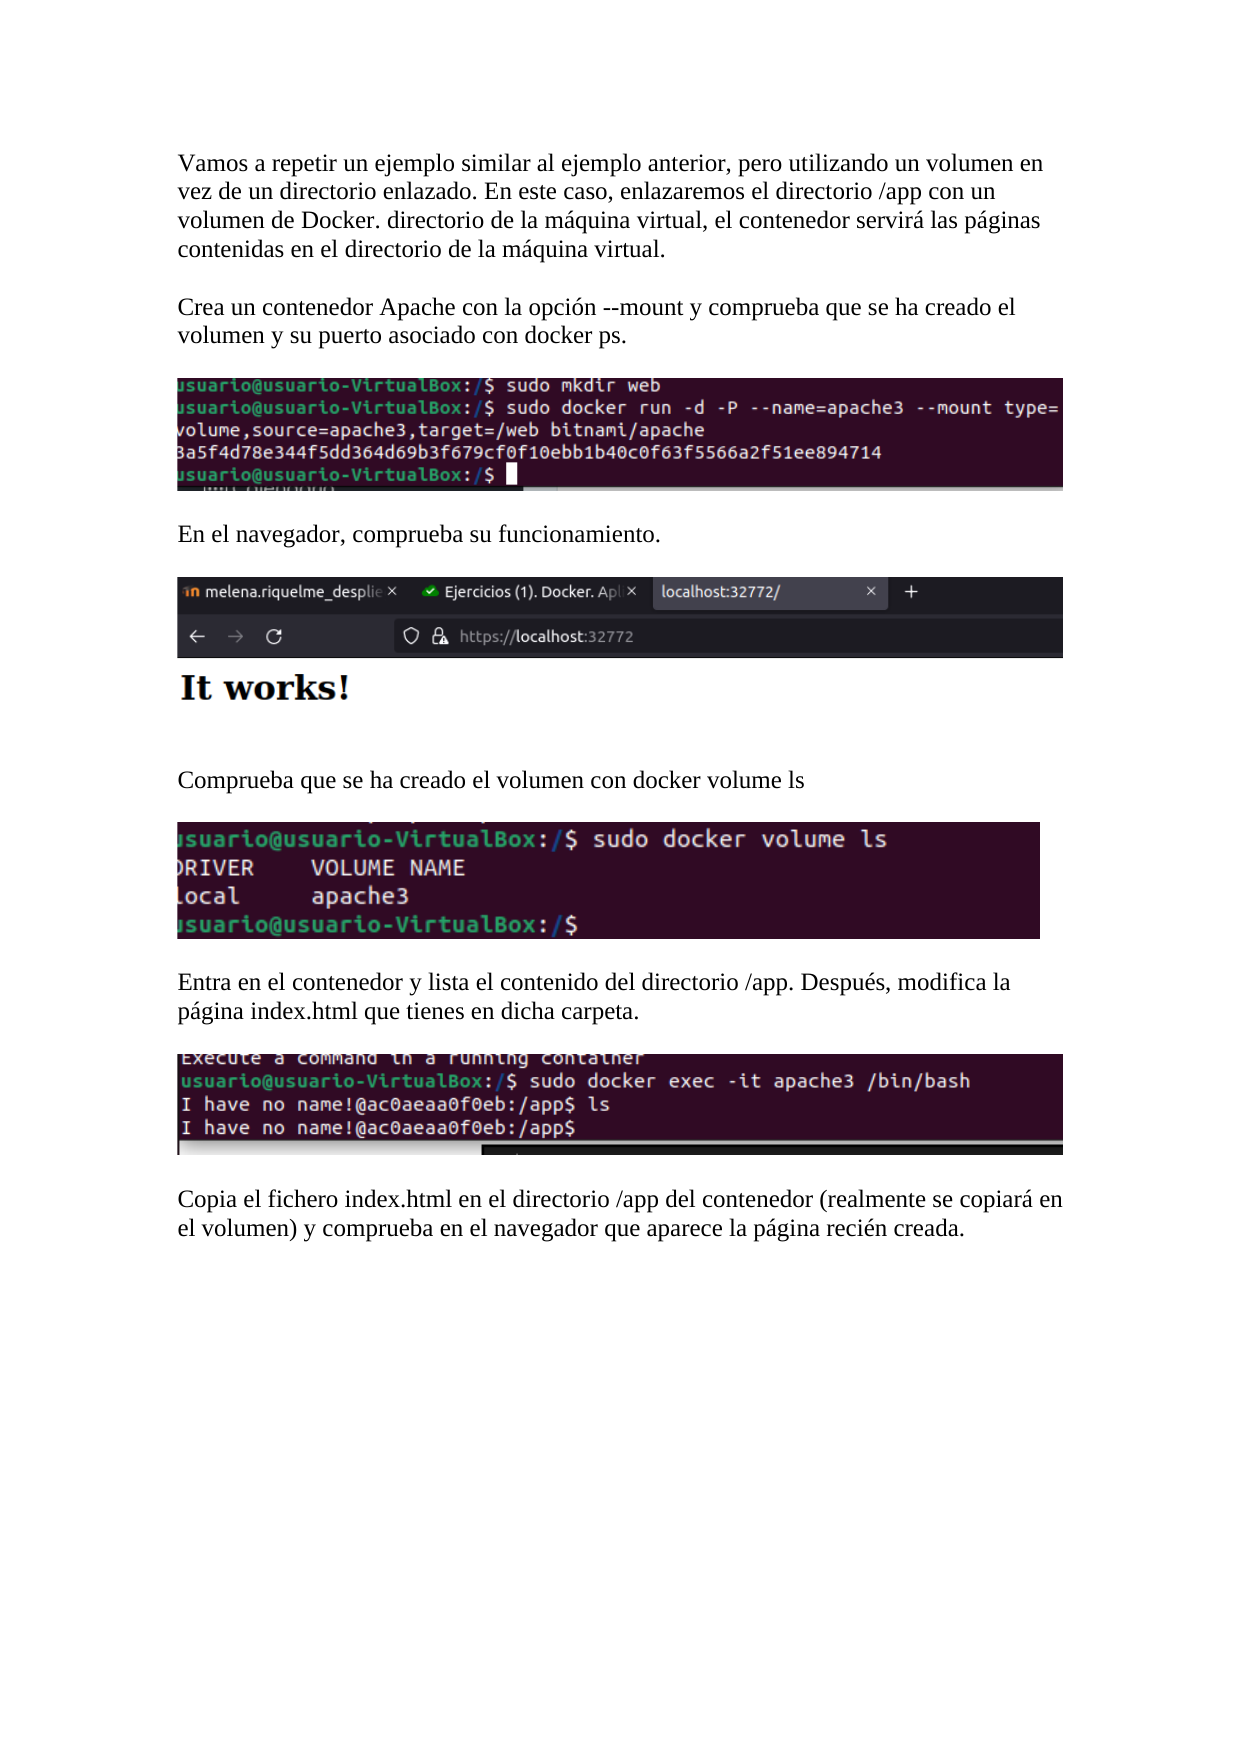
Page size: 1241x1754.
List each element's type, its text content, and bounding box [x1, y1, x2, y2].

picture [177, 577, 1063, 736]
picture [177, 1054, 1063, 1155]
picture [177, 378, 1063, 491]
text En el navegador, comprueba su funcionamiento. [177, 519, 1063, 548]
text Entra en el contenedor y lista el contenido del directorio /app. Después, modifica la página index.html que tienes en dicha carpeta. [177, 967, 1063, 1025]
text Copia el fichero index.html en el directorio /app del contenedor (realmente se copiará en el volumen) y comprueba en el navegador que aparece la página recién creada. [177, 1184, 1063, 1241]
text Crea un contenedor Apache con la opción --mount y comprueba que se ha creado el volumen y su puerto asociado con docker ps. [177, 292, 1063, 349]
text Vamos a repetir un ejemplo similar al ejemplo anterior, pero utilizando un volumen en vez de un directorio enlazado. En este caso, enlazaremos el directorio /app con un volumen de Docker. directorio de la máquina virtual, el contenedor servirá las páginas contenidas en el directorio de la máquina virtual. [177, 148, 1063, 263]
text Comprueba que se ha creado el volumen con docker volume ls [177, 765, 1063, 793]
picture [177, 822, 1040, 939]
